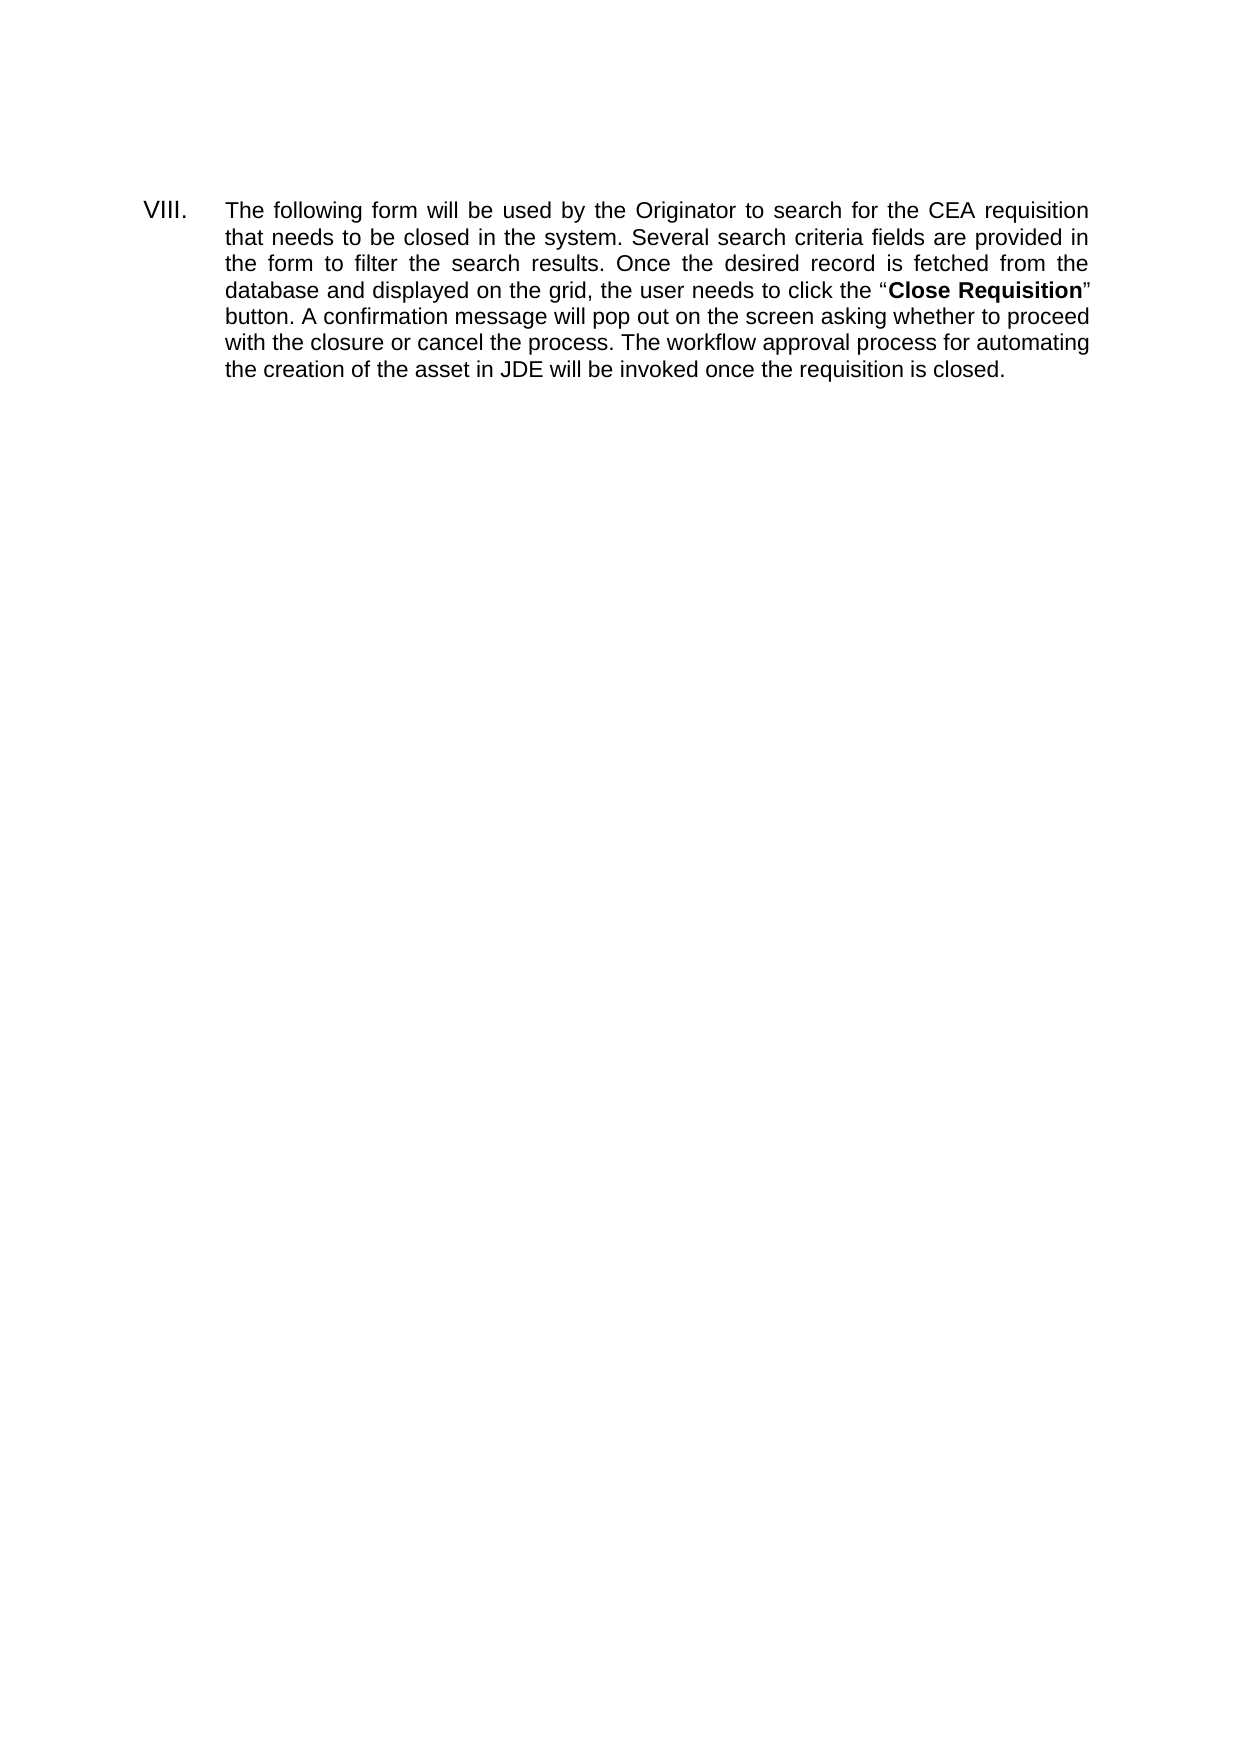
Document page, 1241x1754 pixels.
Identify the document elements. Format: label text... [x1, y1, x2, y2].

list The following form will be used by the Originator to search for the CEA requisition that needs to be closed in the system. Several search criteria fields are provided in the form to filter the search results. Once the desired record is fetched from the database and displayed on the grid, the user needs to click the “Close Requisition” button. A confirmation message will pop out on the screen asking whether to proceed with the closure or cancel the process. The workflow approval process for automating the creation of the asset in JDE will be invoked once the requisition is closed. [187, 195, 1090, 382]
